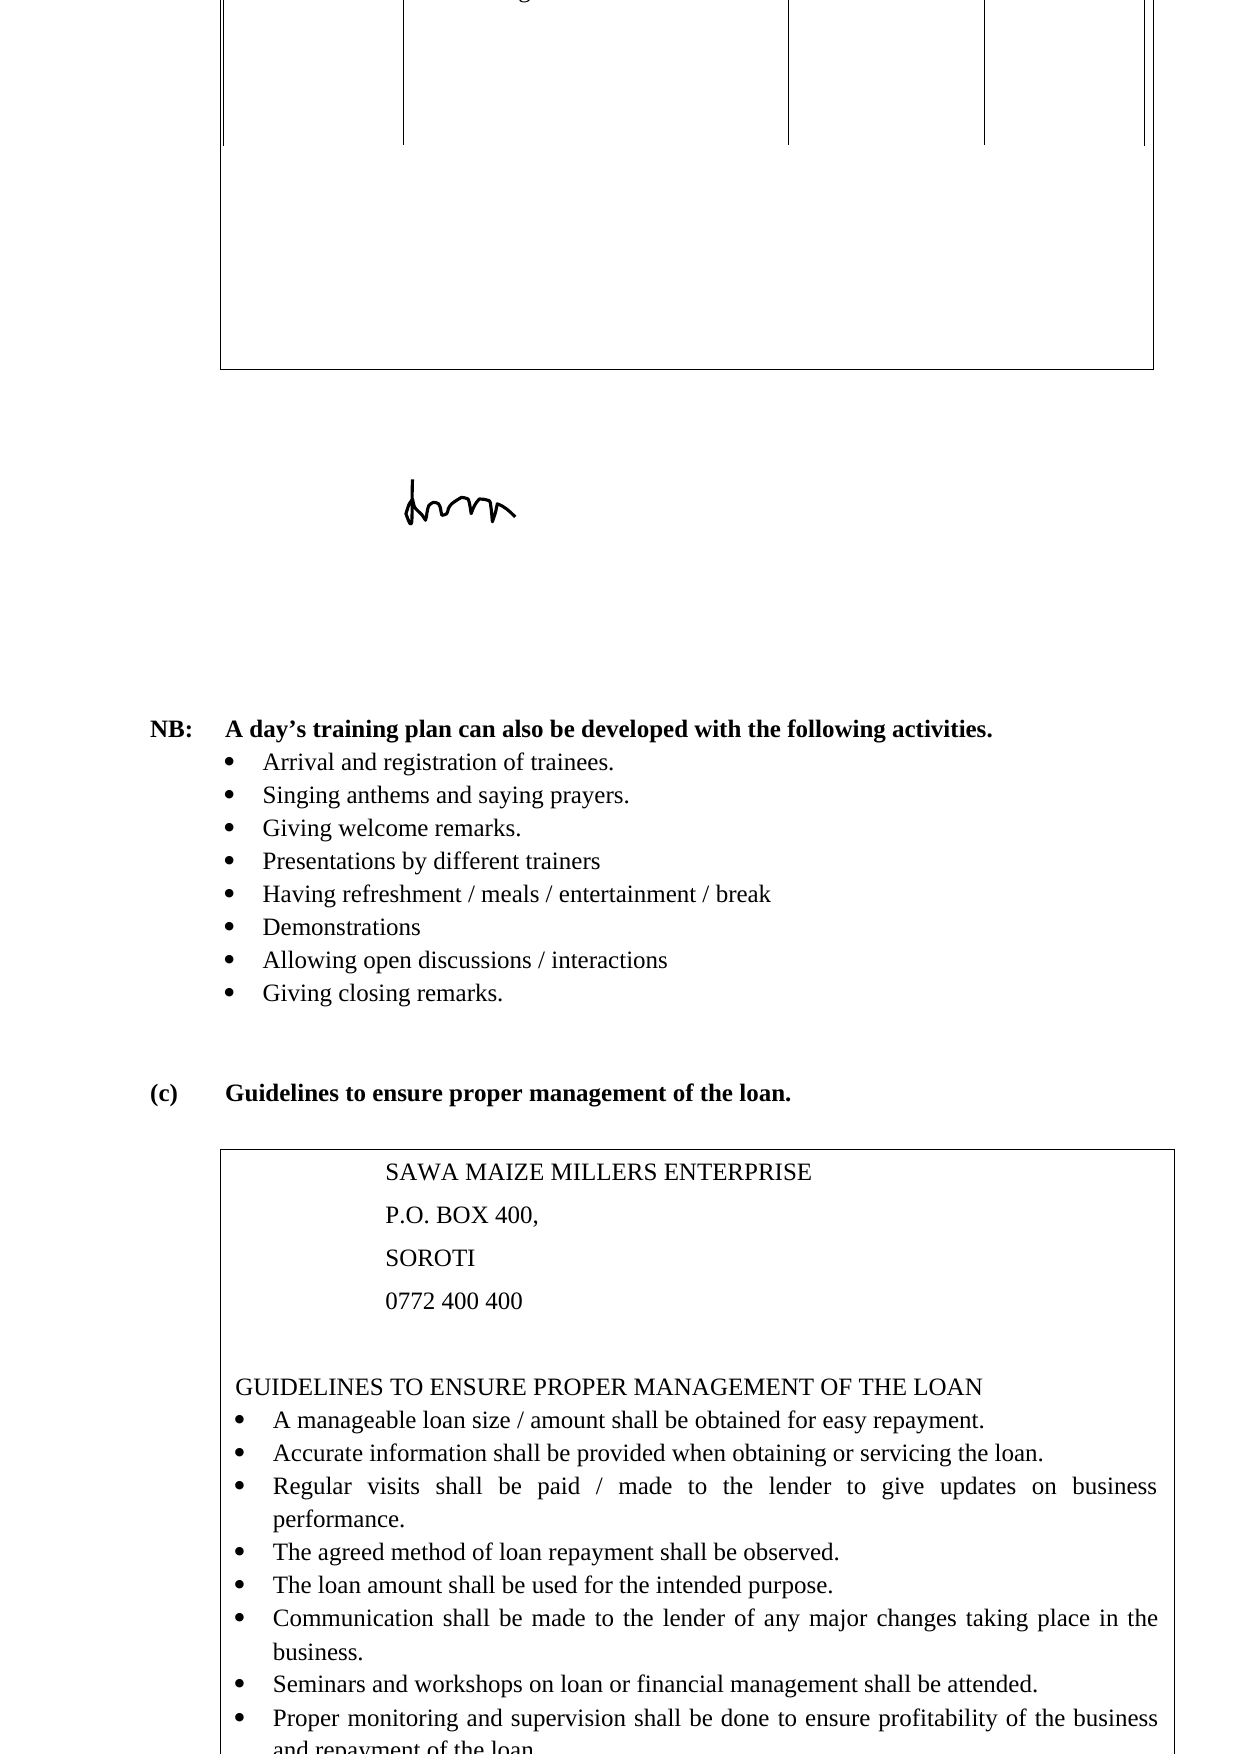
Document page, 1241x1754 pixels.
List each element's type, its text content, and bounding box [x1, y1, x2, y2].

list Demonstrations [225, 912, 1090, 941]
list Arrival and registration of trainees. [225, 747, 1090, 776]
list Singing anthems and saying prayers. [225, 780, 1090, 809]
list Presentations by different trainers [225, 846, 1090, 875]
text (c) Guidelines to ensure proper management of the loan. [150, 1078, 1090, 1106]
text NB: A day’s training plan can also be developed with the following activities. [150, 714, 1090, 743]
list Having refreshment / meals / entertainment / break [225, 879, 1090, 908]
list Giving welcome remarks. [225, 813, 1090, 842]
list Giving closing remarks. [225, 978, 1090, 1007]
list Allowing open discussions / interactions [225, 946, 1090, 974]
